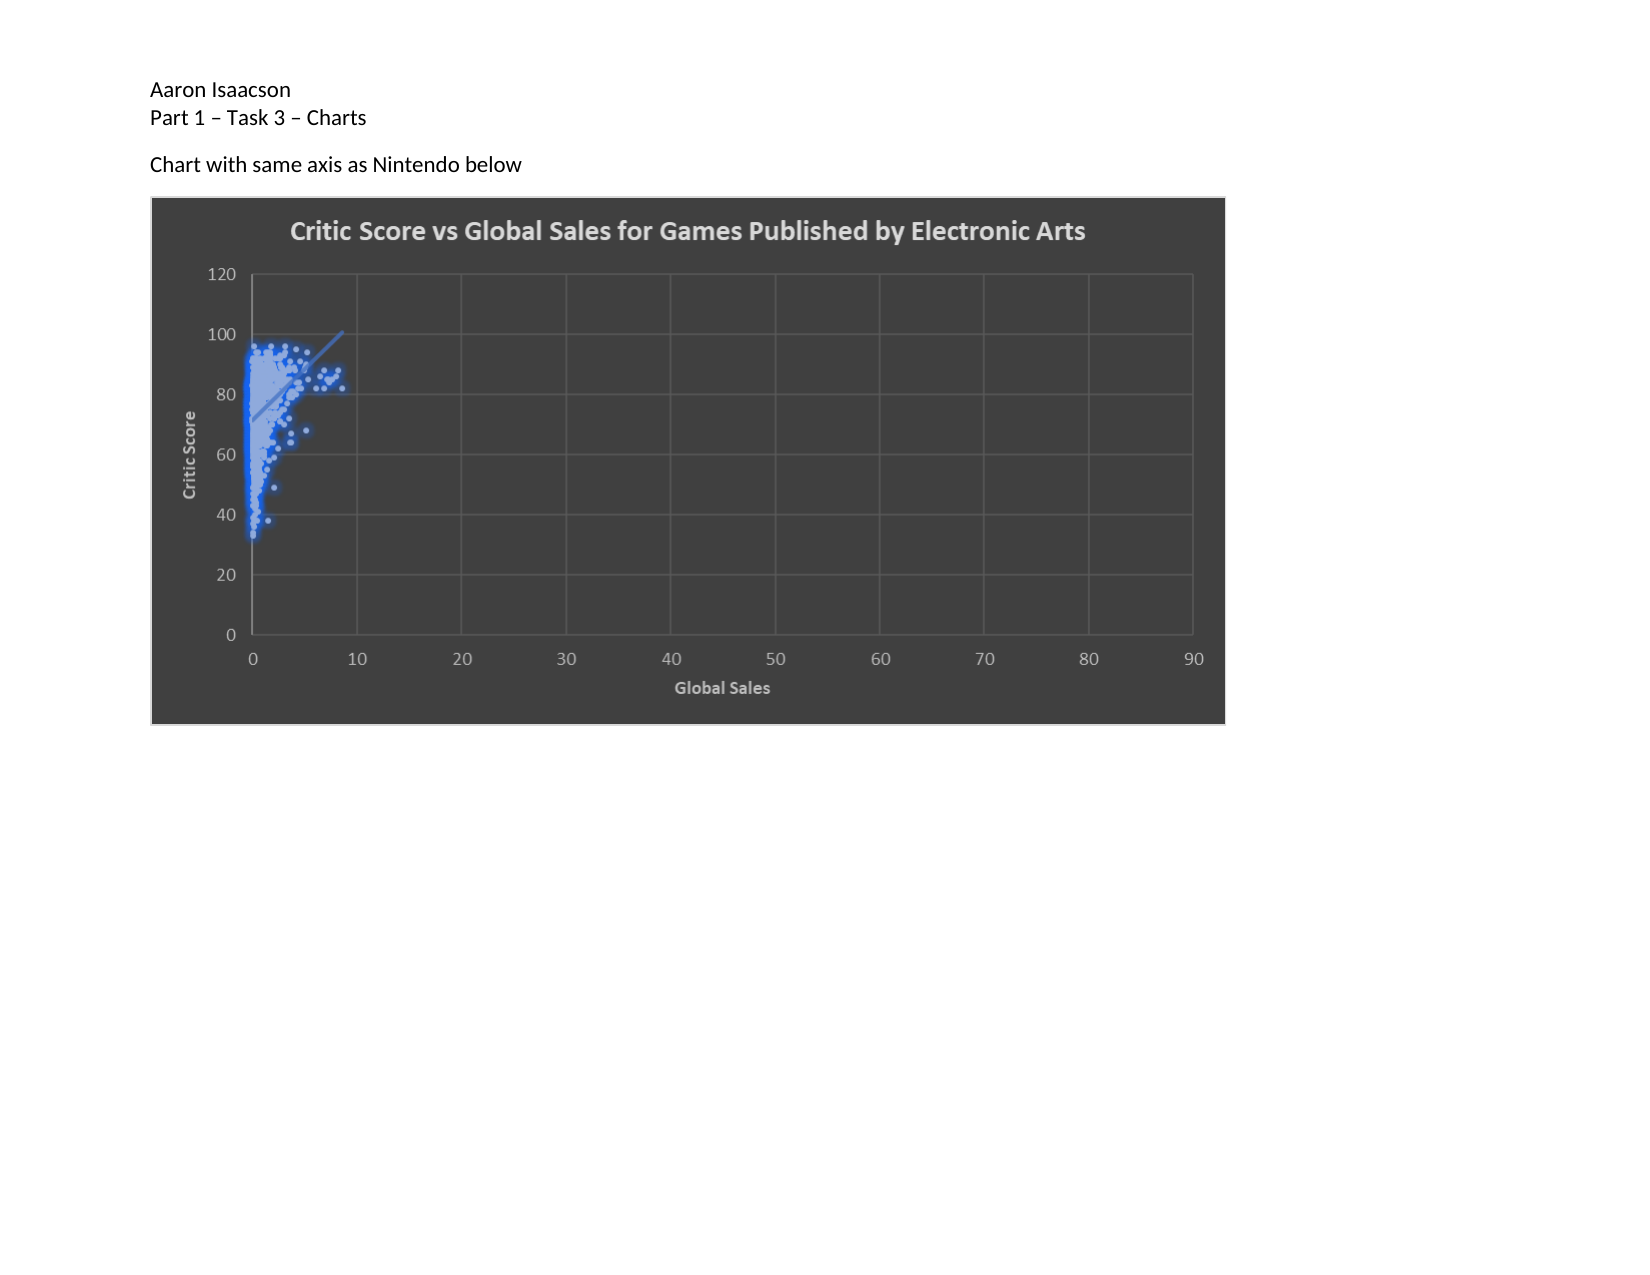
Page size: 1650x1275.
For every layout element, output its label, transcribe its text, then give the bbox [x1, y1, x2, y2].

text Chart with same axis as Nintendo below [150, 150, 1500, 178]
picture [150, 196, 1227, 726]
